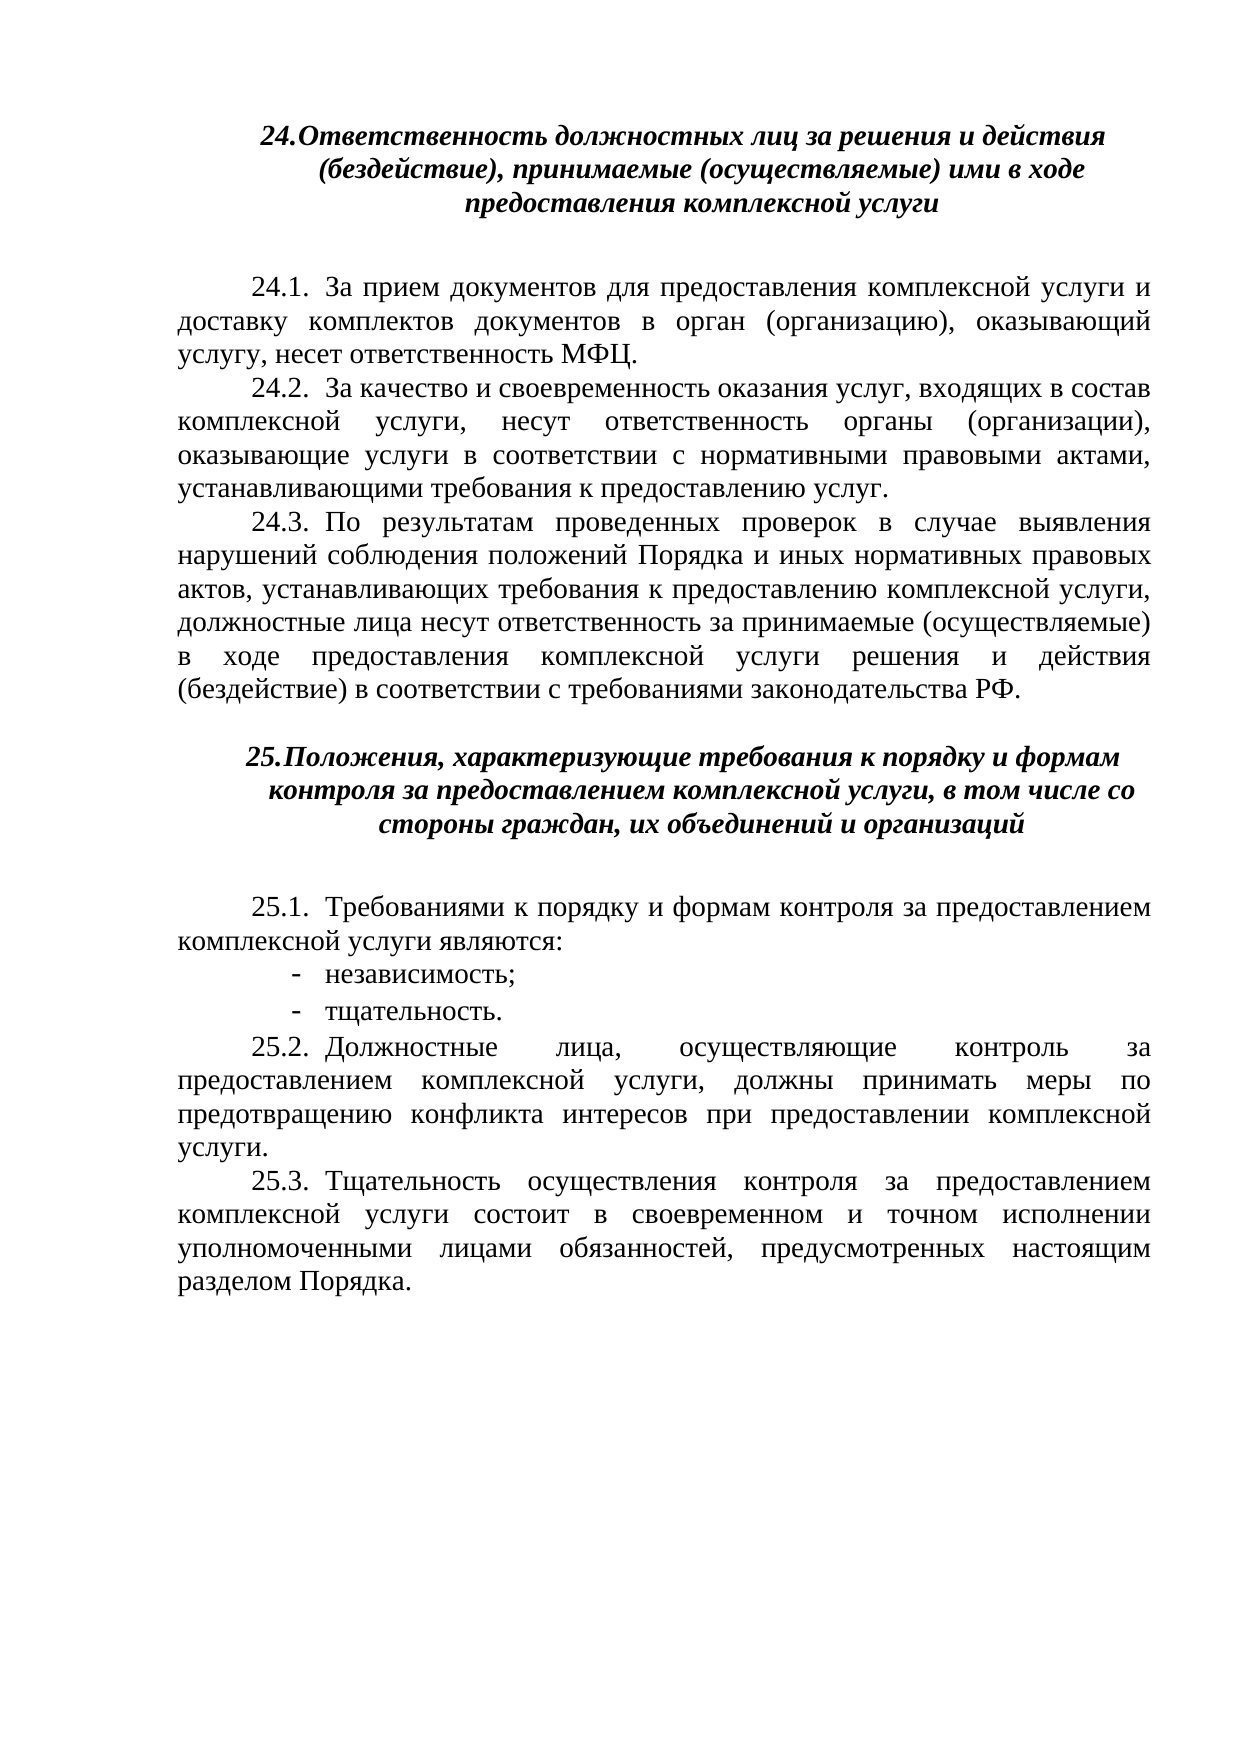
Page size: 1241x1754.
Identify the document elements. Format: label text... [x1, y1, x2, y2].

list Тщательность осуществления контроля за предоставлением комплексной услуги состоит в своевременном и точном исполнении уполномоченными лицами обязанностей, предусмотренных настоящим разделом Порядка. [177, 1163, 1152, 1297]
list За прием документов для предоставления комплексной услуги и доставку комплектов документов в орган (организацию), оказывающий услугу, несет ответственность МФЦ. [177, 269, 1152, 370]
list независимость; [252, 957, 1152, 993]
list Требованиями к порядку и формам контроля за предоставлением комплексной услуги являются: [177, 889, 1152, 957]
subtitle Положения, характеризующие требования к порядку и формам контроля за предоставлением комплексной услуги, в том числе со стороны граждан, их объединений и организаций [215, 739, 1152, 839]
list По результатам проведенных проверок в случае выявления нарушений соблюдения положений Порядка и иных нормативных правовых актов, устанавливающих требования к предоставлению комплексной услуги, должностные лица несут ответственность за принимаемые (осуществляемые) в ходе предоставления комплексной услуги решения и действия (бездействие) в соответствии с требованиями законодательства РФ. [177, 504, 1152, 705]
list Должностные лица, осуществляющие контроль за предоставлением комплексной услуги, должны принимать меры по предотвращению конфликта интересов при предоставлении комплексной услуги. [177, 1029, 1152, 1163]
list За качество и своевременность оказания услуг, входящих в состав комплексной услуги, несут ответственность органы (организации), оказывающие услуги в соответствии с нормативными правовыми актами, устанавливающими требования к предоставлению услуг. [177, 370, 1152, 504]
list тщательность. [252, 993, 1152, 1029]
subtitle Ответственность должностных лиц за решения и действия (бездействие), принимаемые (осуществляемые) ими в ходе предоставления комплексной услуги [215, 118, 1152, 219]
